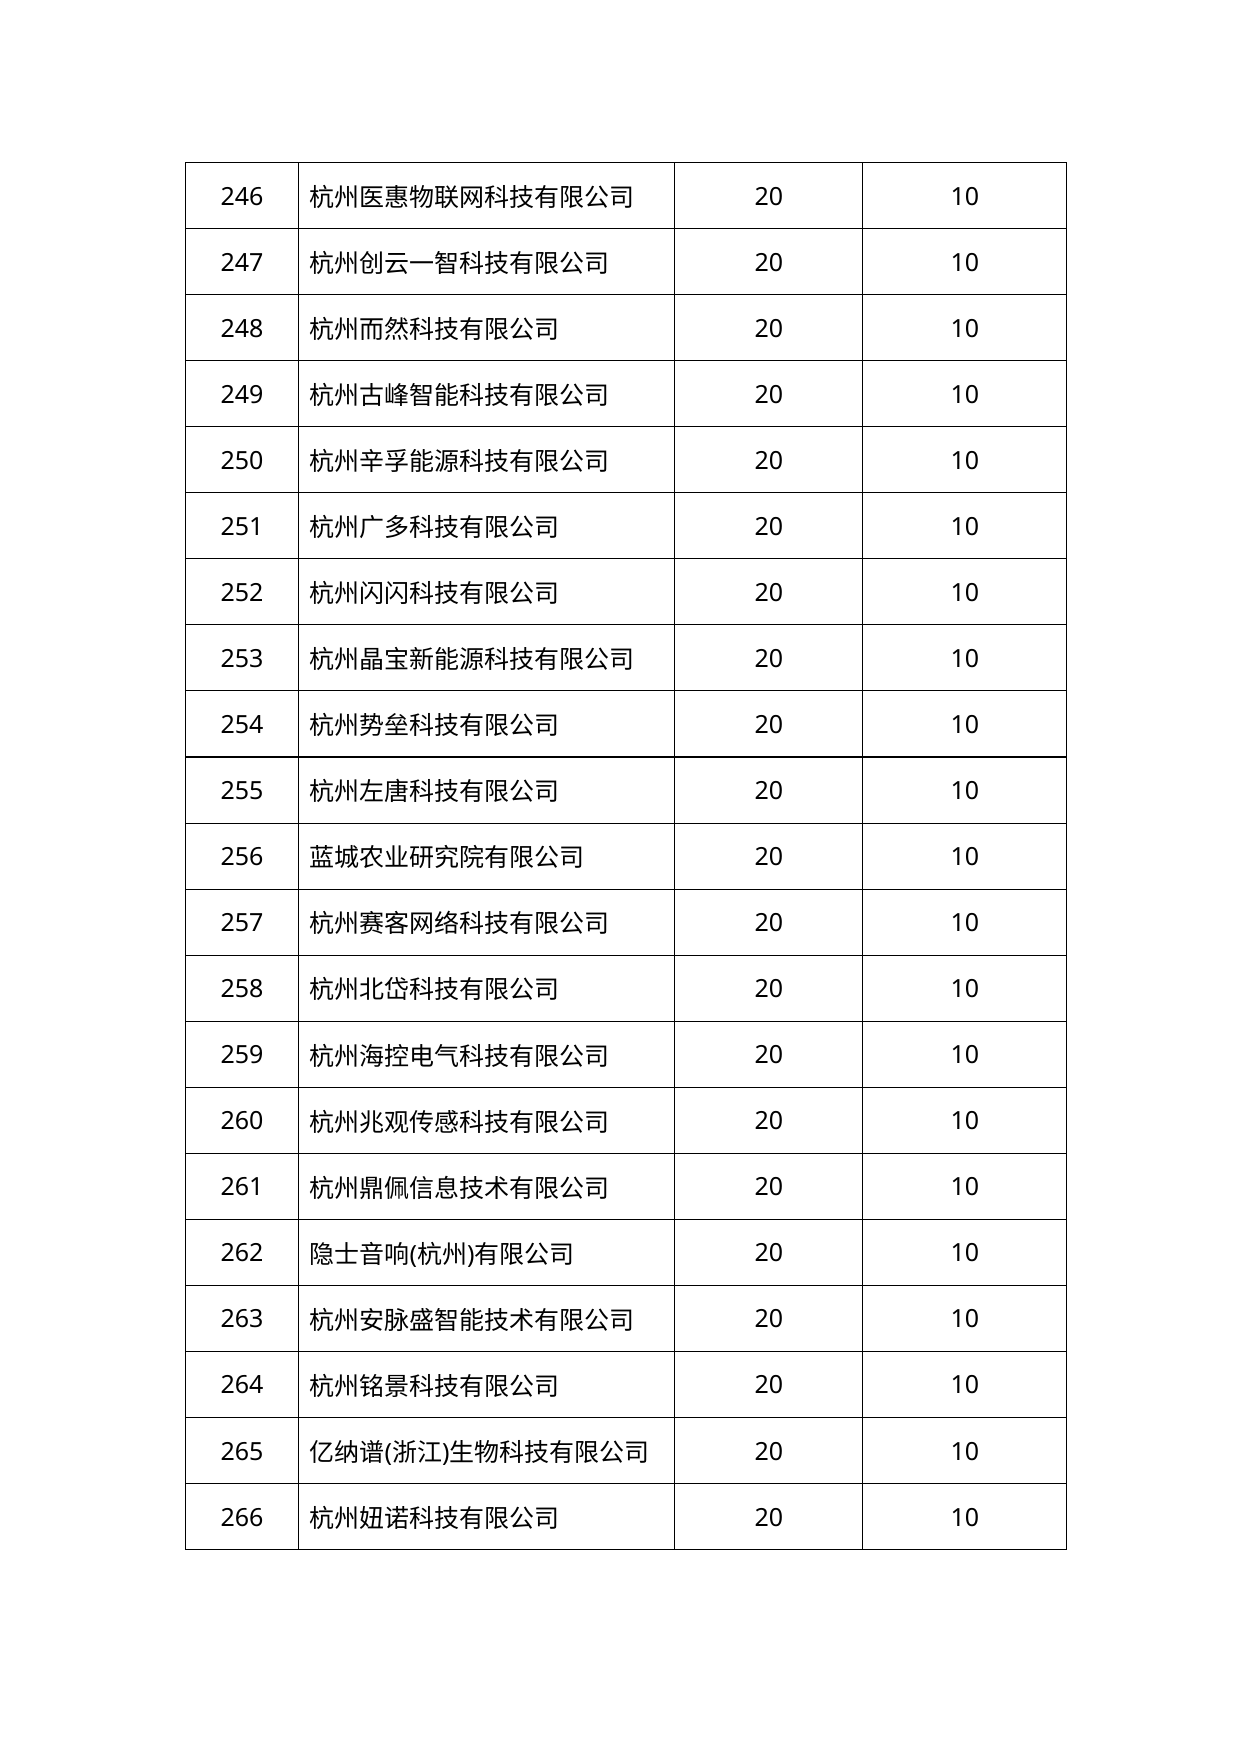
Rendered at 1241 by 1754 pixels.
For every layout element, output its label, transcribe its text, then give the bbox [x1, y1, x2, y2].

table_cell 253 [186, 625, 298, 690]
table_cell 254 [186, 691, 298, 756]
table_cell 10 [863, 890, 1066, 954]
table_cell 10 [863, 1286, 1066, 1351]
table_cell 杭州兆观传感科技有限公司 [299, 1088, 674, 1153]
table_cell 20 [675, 1154, 862, 1219]
table_cell 251 [186, 493, 298, 558]
table_cell 10 [863, 295, 1066, 360]
table_cell 256 [186, 824, 298, 888]
table_cell 20 [675, 1484, 862, 1549]
table_cell 杭州晶宝新能源科技有限公司 [299, 625, 674, 690]
table_cell 257 [186, 890, 298, 954]
table_cell 260 [186, 1088, 298, 1153]
table_cell 10 [863, 1088, 1066, 1153]
table_cell 杭州妞诺科技有限公司 [299, 1484, 674, 1549]
table_cell 蓝城农业研究院有限公司 [299, 824, 674, 888]
table_cell 10 [863, 361, 1066, 426]
table_cell 20 [675, 956, 862, 1021]
table_cell 10 [863, 824, 1066, 888]
table_cell 266 [186, 1484, 298, 1549]
table_cell 20 [675, 163, 862, 228]
table_cell 20 [675, 559, 862, 624]
table_cell 10 [863, 427, 1066, 492]
table_cell 20 [675, 890, 862, 954]
table_cell 20 [675, 229, 862, 294]
table_cell 20 [675, 691, 862, 756]
table_cell 杭州势垒科技有限公司 [299, 691, 674, 756]
table_cell 杭州左唐科技有限公司 [299, 758, 674, 822]
table_cell 261 [186, 1154, 298, 1219]
table_cell 杭州闪闪科技有限公司 [299, 559, 674, 624]
table_cell 10 [863, 493, 1066, 558]
table_cell 246 [186, 163, 298, 228]
table_cell 10 [863, 956, 1066, 1021]
table_cell 10 [863, 625, 1066, 690]
table_cell 杭州医惠物联网科技有限公司 [299, 163, 674, 228]
table_cell 252 [186, 559, 298, 624]
table_cell 杭州古峰智能科技有限公司 [299, 361, 674, 426]
table_cell 杭州鼎佩信息技术有限公司 [299, 1154, 674, 1219]
table_cell 263 [186, 1286, 298, 1351]
table_cell 10 [863, 163, 1066, 228]
table_cell 10 [863, 758, 1066, 822]
table_cell 20 [675, 1286, 862, 1351]
table_cell 259 [186, 1022, 298, 1087]
table_cell 10 [863, 1154, 1066, 1219]
table_cell 亿纳谱(浙江)生物科技有限公司 [299, 1418, 674, 1483]
table_cell 杭州广多科技有限公司 [299, 493, 674, 558]
table_cell 20 [675, 493, 862, 558]
table_cell 杭州海控电气科技有限公司 [299, 1022, 674, 1087]
table_cell 10 [863, 691, 1066, 756]
table_cell 265 [186, 1418, 298, 1483]
table_cell 杭州赛客网络科技有限公司 [299, 890, 674, 954]
table_cell 20 [675, 824, 862, 888]
table_cell 隐士音响(杭州)有限公司 [299, 1220, 674, 1285]
table_cell 20 [675, 361, 862, 426]
table_cell 249 [186, 361, 298, 426]
table_cell 杭州而然科技有限公司 [299, 295, 674, 360]
table_cell 20 [675, 427, 862, 492]
table_cell 258 [186, 956, 298, 1021]
table_cell 杭州创云一智科技有限公司 [299, 229, 674, 294]
table_cell 264 [186, 1352, 298, 1417]
table_cell 250 [186, 427, 298, 492]
table_cell 20 [675, 1088, 862, 1153]
table_cell 10 [863, 559, 1066, 624]
table_cell 10 [863, 229, 1066, 294]
table_cell 杭州安脉盛智能技术有限公司 [299, 1286, 674, 1351]
table_cell 247 [186, 229, 298, 294]
table_cell 10 [863, 1484, 1066, 1549]
table_cell 255 [186, 758, 298, 822]
table_cell 10 [863, 1352, 1066, 1417]
table_cell 杭州辛孚能源科技有限公司 [299, 427, 674, 492]
table_cell 20 [675, 1418, 862, 1483]
table_cell 20 [675, 625, 862, 690]
table_cell 10 [863, 1220, 1066, 1285]
table_cell 262 [186, 1220, 298, 1285]
table_cell 杭州铭景科技有限公司 [299, 1352, 674, 1417]
table_cell 20 [675, 1022, 862, 1087]
table_cell 杭州北岱科技有限公司 [299, 956, 674, 1021]
table_cell 248 [186, 295, 298, 360]
table_cell 10 [863, 1022, 1066, 1087]
table_cell 20 [675, 758, 862, 822]
table_cell 10 [863, 1418, 1066, 1483]
table_cell 20 [675, 1220, 862, 1285]
table_cell 20 [675, 295, 862, 360]
table_cell 20 [675, 1352, 862, 1417]
